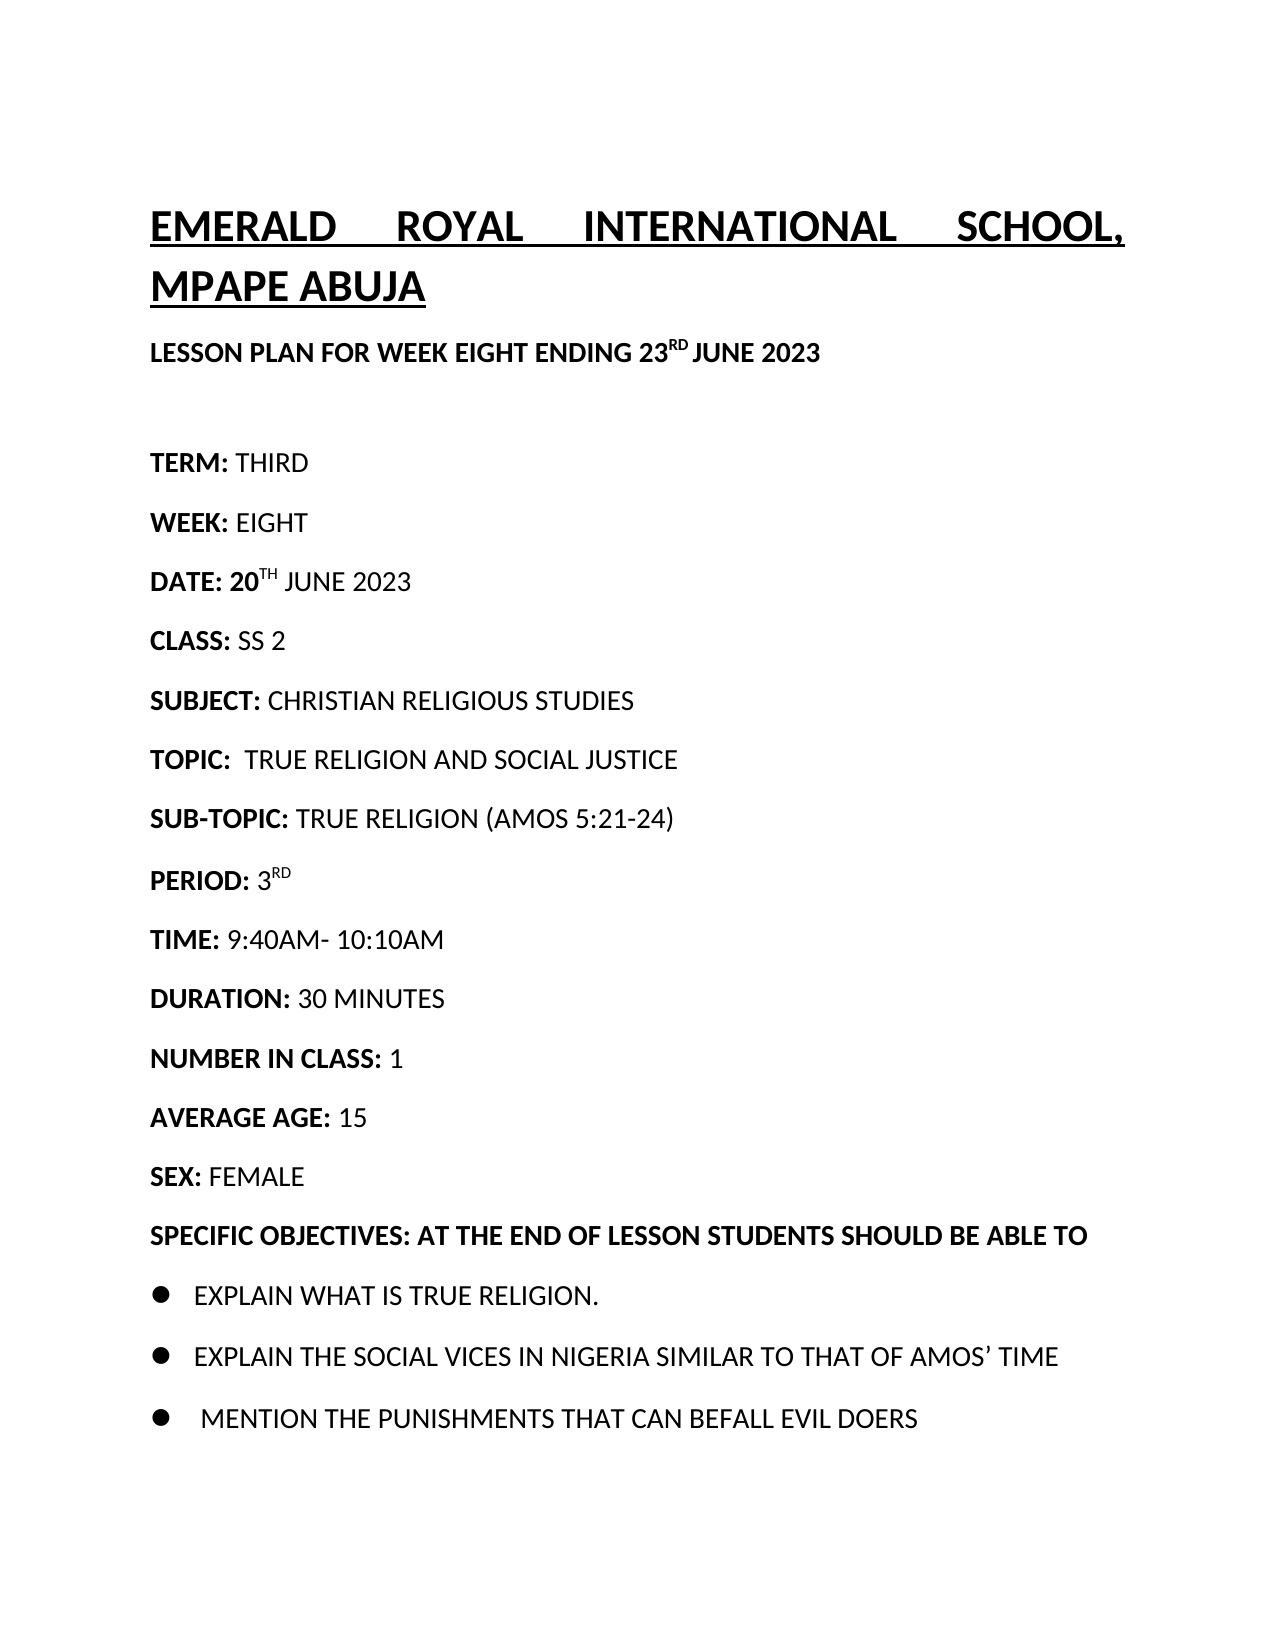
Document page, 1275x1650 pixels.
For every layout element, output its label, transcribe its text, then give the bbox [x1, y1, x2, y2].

text SUBJECT: CHRISTIAN RELIGIOUS STUDIES [150, 682, 1125, 717]
text TIME: 9:40AM- 10:10AM [150, 921, 1125, 957]
text WEEK: EIGHT [150, 504, 1125, 539]
text PERIOD: 3RD [150, 862, 1125, 897]
text LESSON PLAN FOR WEEK EIGHT ENDING 23RD JUNE 2023 [150, 334, 1125, 370]
list EXPLAIN WHAT IS TRUE RELIGION. [150, 1277, 1125, 1312]
text CLASS: SS 2 [150, 622, 1125, 658]
text SUB-TOPIC: TRUE RELIGION (AMOS 5:21-24) [150, 800, 1125, 836]
text EMERALD ROYAL INTERNATIONAL SCHOOL, MPAPE ABUJA [150, 197, 1125, 244]
text TOPIC: TRUE RELIGION AND SOCIAL JUSTICE [150, 741, 1125, 776]
list MENTION THE PUNISHMENTS THAT CAN BEFALL EVIL DOERS [150, 1400, 1125, 1436]
text AVERAGE AGE: 15 [150, 1099, 1125, 1134]
text SEX: FEMALE [150, 1158, 1125, 1194]
text NUMBER IN CLASS: 1 [150, 1040, 1125, 1075]
text DATE: 20TH JUNE 2023 [150, 563, 1125, 599]
text EMERALD ROYAL INTERNATIONAL SCHOOL, MPAPE ABUJA [150, 247, 1125, 313]
text SPECIFIC OBJECTIVES: AT THE END OF LESSON STUDENTS SHOULD BE ABLE TO [150, 1217, 1125, 1253]
text TERM: THIRD [150, 444, 1125, 480]
text DURATION: 30 MINUTES [150, 980, 1125, 1016]
list EXPLAIN THE SOCIAL VICES IN NIGERIA SIMILAR TO THAT OF AMOS’ TIME [150, 1338, 1125, 1374]
